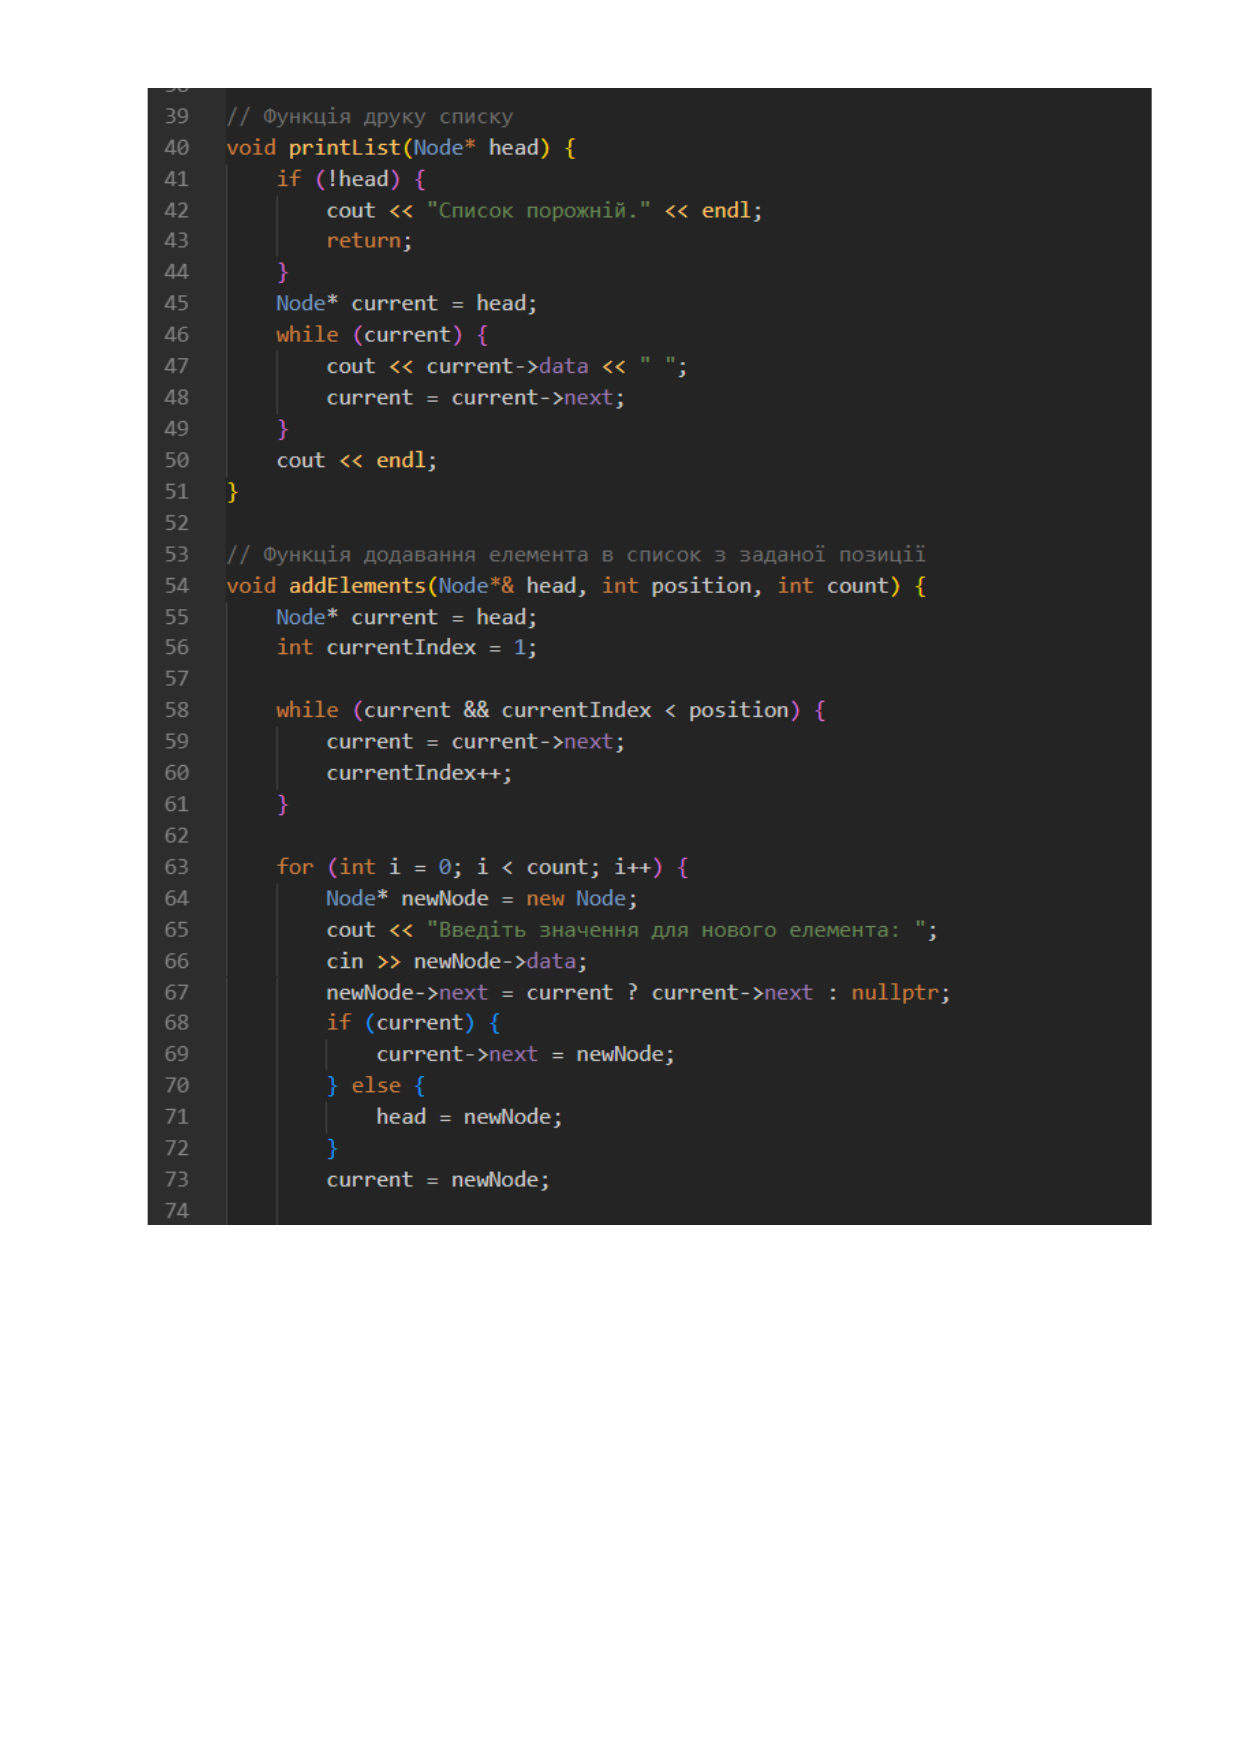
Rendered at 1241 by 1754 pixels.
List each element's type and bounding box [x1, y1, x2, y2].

picture [147, 88, 1152, 1225]
